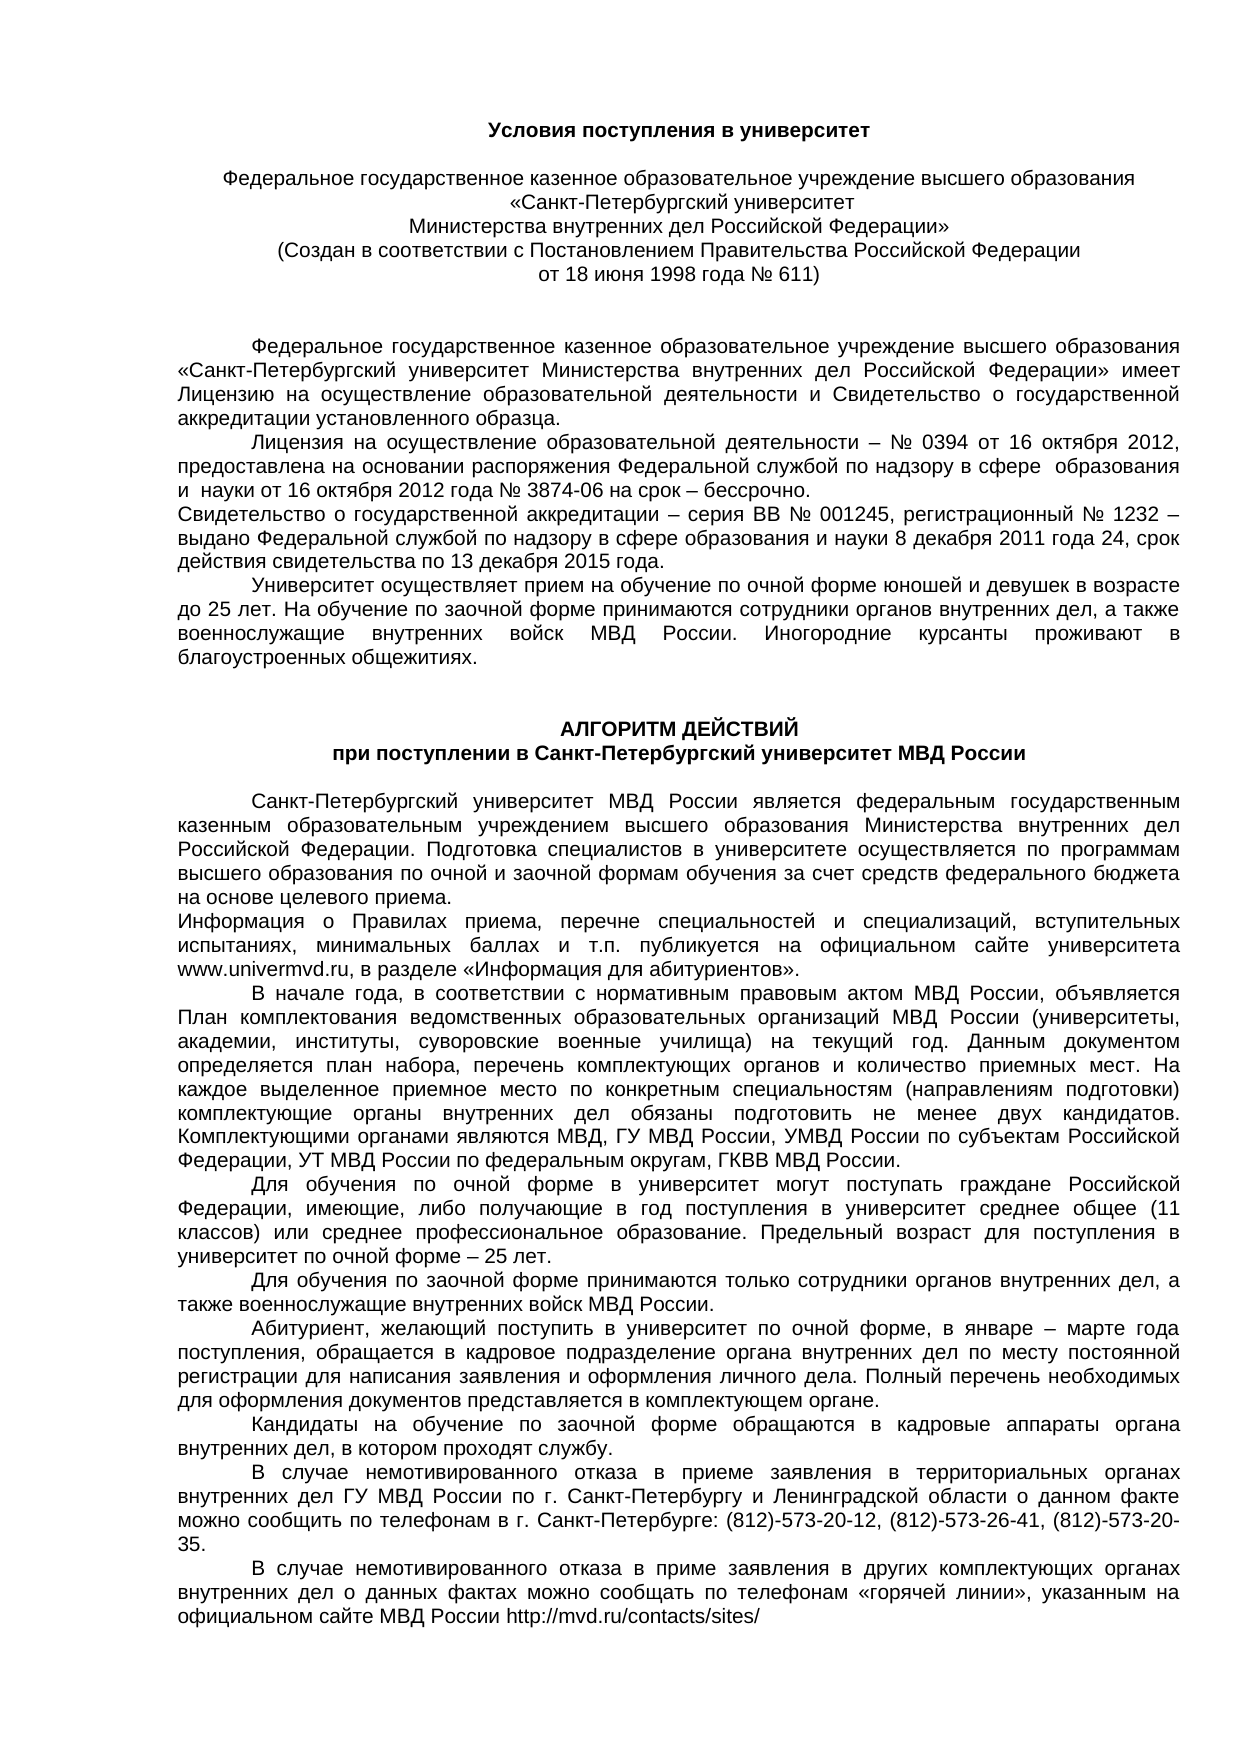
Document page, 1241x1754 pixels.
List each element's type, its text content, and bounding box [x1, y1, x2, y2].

text В случае немотивированного отказа в приме заявления в других комплектующих органах внутренних дел о данных фактах можно сообщать по телефонам «горячей линии», указанным на официальном сайте МВД России http://mvd.ru/contacts/sites/ [177, 1556, 1181, 1627]
text Условия поступления в университет [177, 118, 1181, 142]
text при поступлении в Санкт-Петербургский университет МВД России [177, 741, 1181, 765]
text В начале года, в соответствии с нормативным правовым актом МВД России, объявляется План комплектования ведомственных образовательных организаций МВД России (университеты, академии, институты, суворовские военные училища) на текущий год. Данным документом определяется план набора, перечень комплектующих органов и количество приемных мест. На каждое выделенное приемное место по конкретным специальностям (направлениям подготовки) комплектующие органы внутренних дел обязаны подготовить не менее двух кандидатов. Комплектующими органами являются МВД, ГУ МВД России, УМВД России по субъектам Российской Федерации, УТ МВД России по федеральным округам, ГКВВ МВД России. [177, 981, 1181, 1172]
text Университет осуществляет прием на обучение по очной форме юношей и девушек в возрасте до 25 лет. На обучение по заочной форме принимаются сотрудники органов внутренних дел, а также военнослужащие внутренних войск МВД России. Иногородние курсанты проживают в благоустроенных общежитиях. [177, 573, 1181, 669]
text Федеральное государственное казенное образовательное учреждение высшего образования «Санкт-Петербургский университет Министерства внутренних дел Российской Федерации» имеет Лицензию на осуществление образовательной деятельности и Свидетельство о государственной аккредитации установленного образца. [177, 334, 1181, 429]
text Свидетельство о государственной аккредитации – серия ВВ № 001245, регистрационный № 1232 – выдано Федеральной службой по надзору в сфере образования и науки 8 декабря 2011 года 24, срок действия свидетельства по 13 декабря 2015 года. [177, 501, 1181, 573]
text Министерства внутренних дел Российской Федерации» [177, 214, 1181, 238]
text Информация о Правилах приема, перечне специальностей и специализаций, вступительных испытаниях, минимальных баллах и т.п. публикуется на официальном сайте университета www.univermvd.ru, в разделе «Информация для абитуриентов». [177, 909, 1181, 981]
text Санкт-Петербургский университет МВД России является федеральным государственным казенным образовательным учреждением высшего образования Министерства внутренних дел Российской Федерации. Подготовка специалистов в университете осуществляется по программам высшего образования по очной и заочной формам обучения за счет средств федерального бюджета на основе целевого приема. [177, 789, 1181, 909]
text Федеральное государственное казенное образовательное учреждение высшего образования «Санкт-Петербургский университет [177, 166, 1181, 214]
text Лицензия на осуществление образовательной деятельности – № 0394 от 16 октября 2012, предоставлена на основании распоряжения Федеральной службой по надзору в сфере образования и науки от 16 октября 2012 года № 3874-06 на срок – бессрочно. [177, 429, 1181, 501]
text АЛГОРИТМ ДЕЙСТВИЙ [177, 717, 1181, 741]
text Абитуриент, желающий поступить в университет по очной форме, в январе – марте года поступления, обращается в кадровое подразделение органа внутренних дел по месту постоянной регистрации для написания заявления и оформления личного дела. Полный перечень необходимых для оформления документов представляется в комплектующем органе. [177, 1316, 1181, 1412]
text В случае немотивированного отказа в приеме заявления в территориальных органах внутренних дел ГУ МВД России по г. Санкт-Петербургу и Ленинградской области о данном факте можно сообщить по телефонам в г. Санкт-Петербурге: (812)-573-20-12, (812)-573-26-41, (812)-573-20-35. [177, 1460, 1181, 1556]
text Для обучения по очной форме в университет могут поступать граждане Российской Федерации, имеющие, либо получающие в год поступления в университет среднее общее (11 классов) или среднее профессиональное образование. Предельный возраст для поступления в университет по очной форме – 25 лет. [177, 1172, 1181, 1268]
text Кандидаты на обучение по заочной форме обращаются в кадровые аппараты органа внутренних дел, в котором проходят службу. [177, 1412, 1181, 1460]
text (Создан в соответствии с Постановлением Правительства Российской Федерации [177, 238, 1181, 262]
text от 18 июня 1998 года № 611) [177, 262, 1181, 286]
text Для обучения по заочной форме принимаются только сотрудники органов внутренних дел, а также военнослужащие внутренних войск МВД России. [177, 1268, 1181, 1316]
